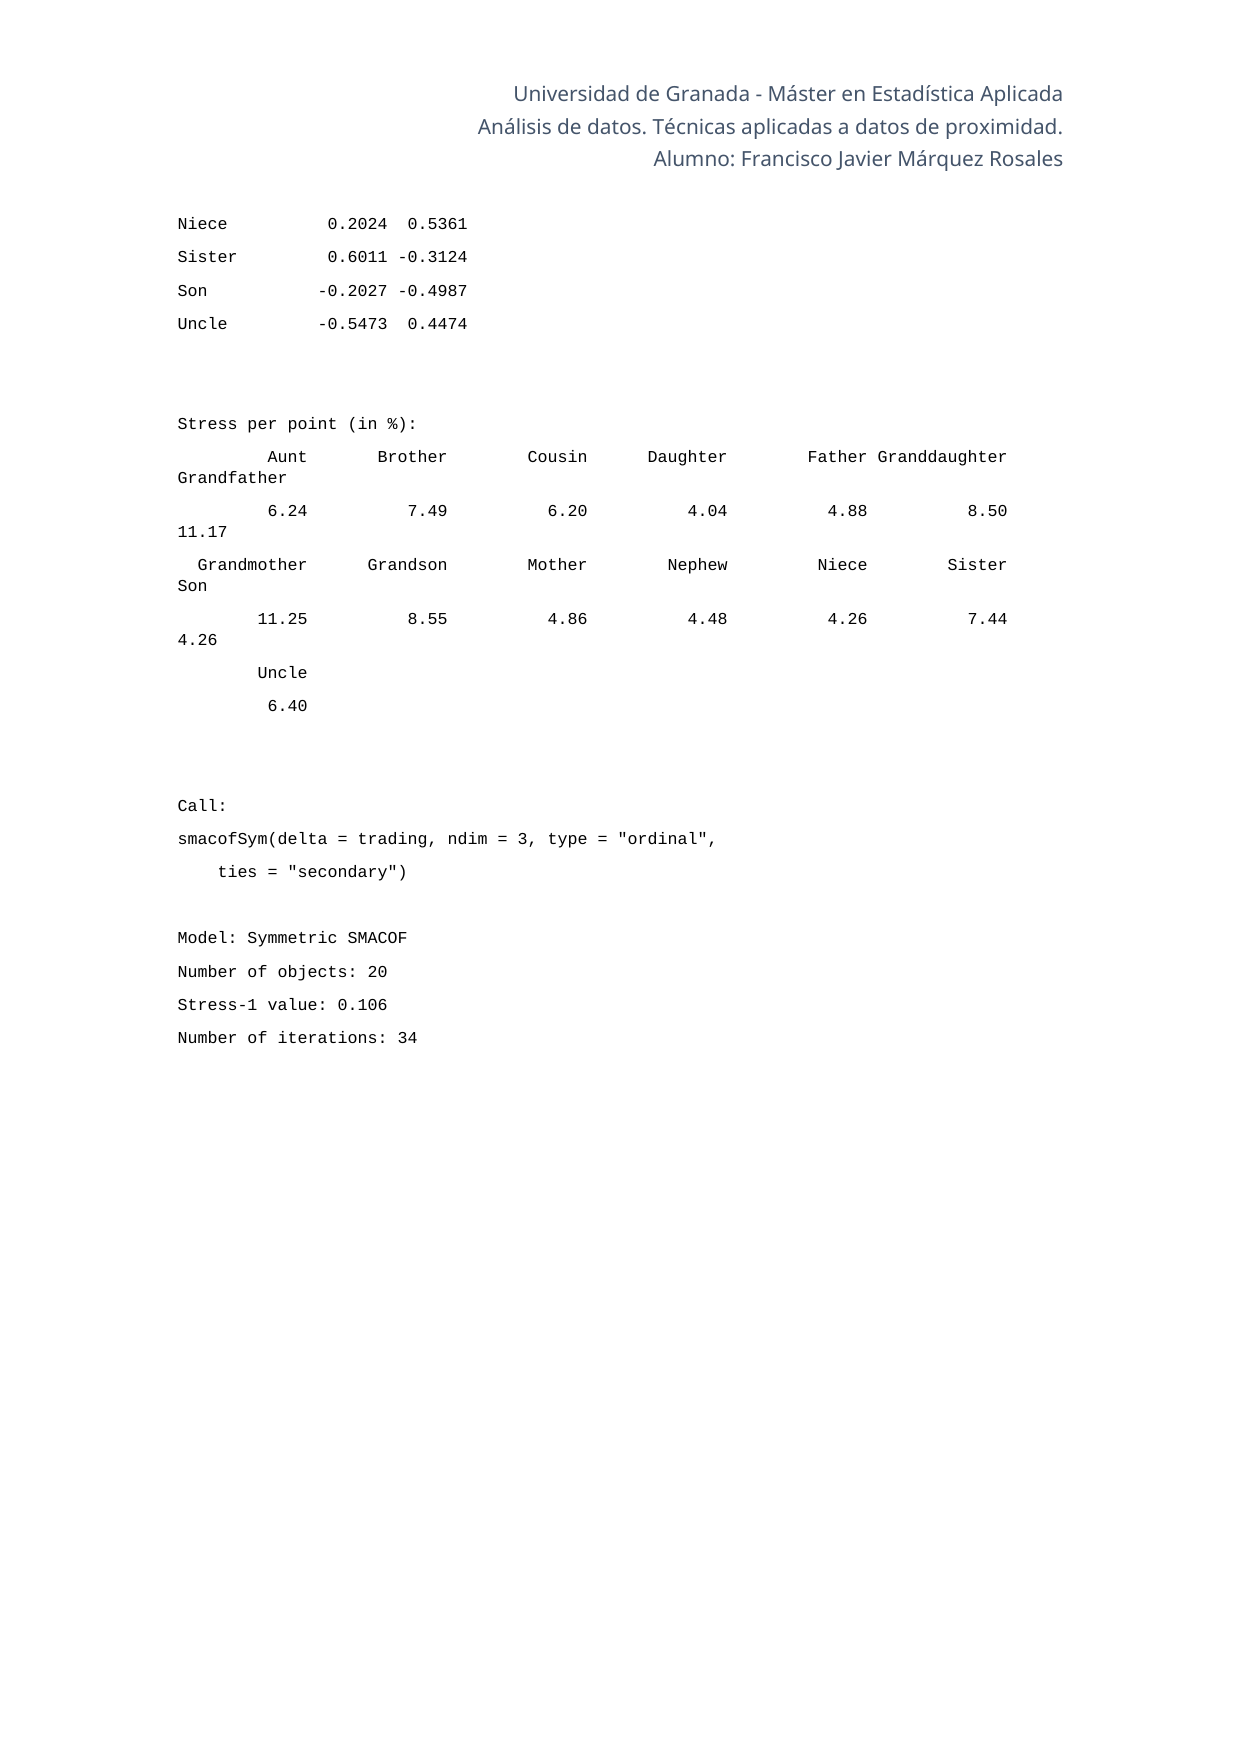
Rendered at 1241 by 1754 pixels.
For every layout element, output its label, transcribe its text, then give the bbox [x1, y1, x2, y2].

text Aunt Brother Cousin Daughter Father Granddaughter Grandfather [177, 448, 1063, 488]
text Uncle -0.5473 0.4474 [177, 316, 1063, 334]
text Uncle [177, 664, 1063, 683]
text smacofSym(delta = trading, ndim = 3, type = "ordinal", [177, 830, 1063, 849]
text Stress-1 value: 0.106 [177, 997, 1063, 1015]
text Call: [177, 797, 1063, 816]
text Number of iterations: 34 [177, 1030, 1063, 1049]
text 11.25 8.55 4.86 4.48 4.26 7.44 4.26 [177, 610, 1063, 650]
text Sister 0.6011 -0.3124 [177, 249, 1063, 268]
text Son -0.2027 -0.4987 [177, 282, 1063, 301]
text Number of objects: 20 [177, 963, 1063, 982]
text Grandmother Grandson Mother Nephew Niece Sister Son [177, 556, 1063, 596]
text 6.24 7.49 6.20 4.04 4.88 8.50 11.17 [177, 502, 1063, 542]
text Stress per point (in %): [177, 415, 1063, 434]
text Model: Symmetric SMACOF [177, 930, 1063, 949]
text ties = "secondary") [177, 864, 1063, 882]
text 6.40 [177, 697, 1063, 716]
text Niece 0.2024 0.5361 [177, 216, 1063, 235]
